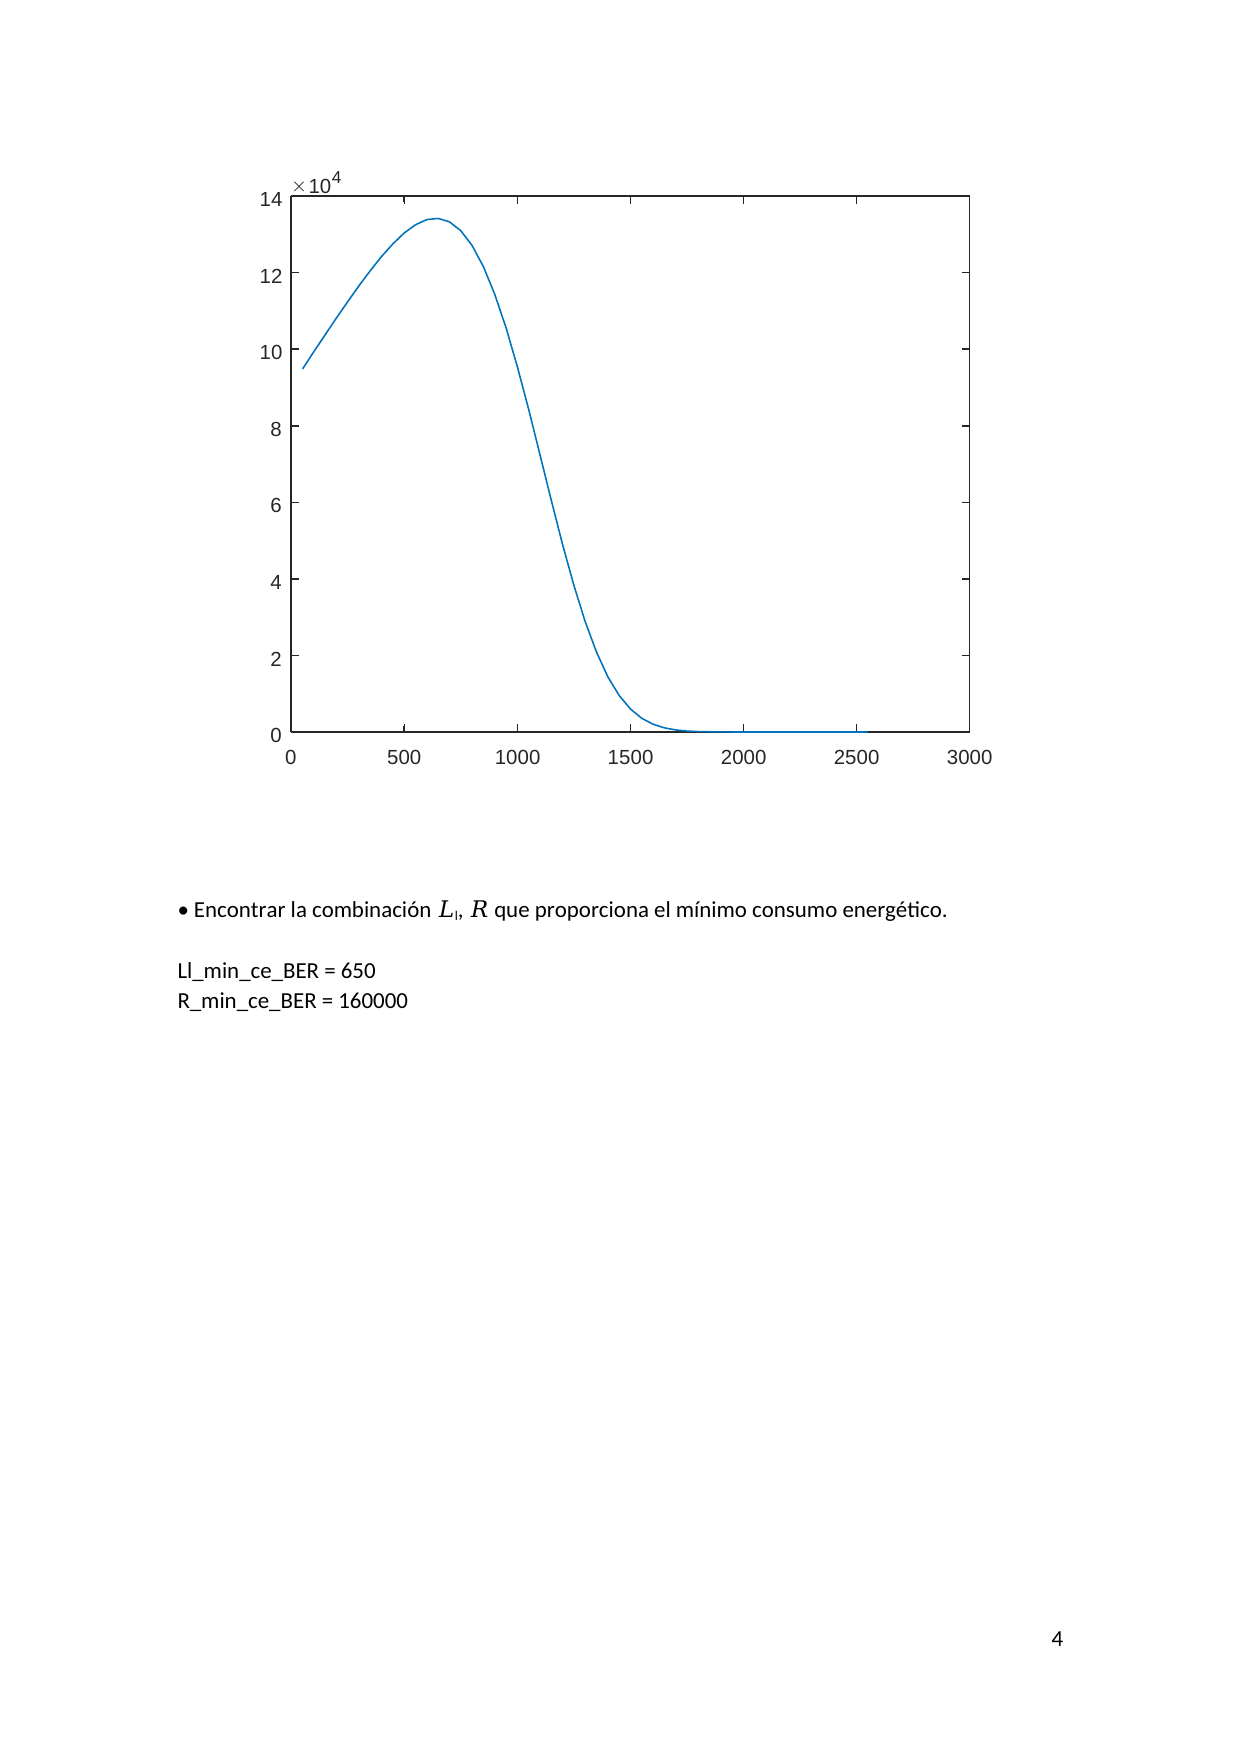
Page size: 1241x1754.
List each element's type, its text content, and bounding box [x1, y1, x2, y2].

text Ll_min_ce_BER = 650 [177, 956, 1063, 984]
text • Encontrar la combinación 𝐿l, 𝑅 que proporciona el mínimo consumo energético. [177, 895, 1063, 923]
text R_min_ce_BER = 160000 [177, 986, 1063, 1014]
